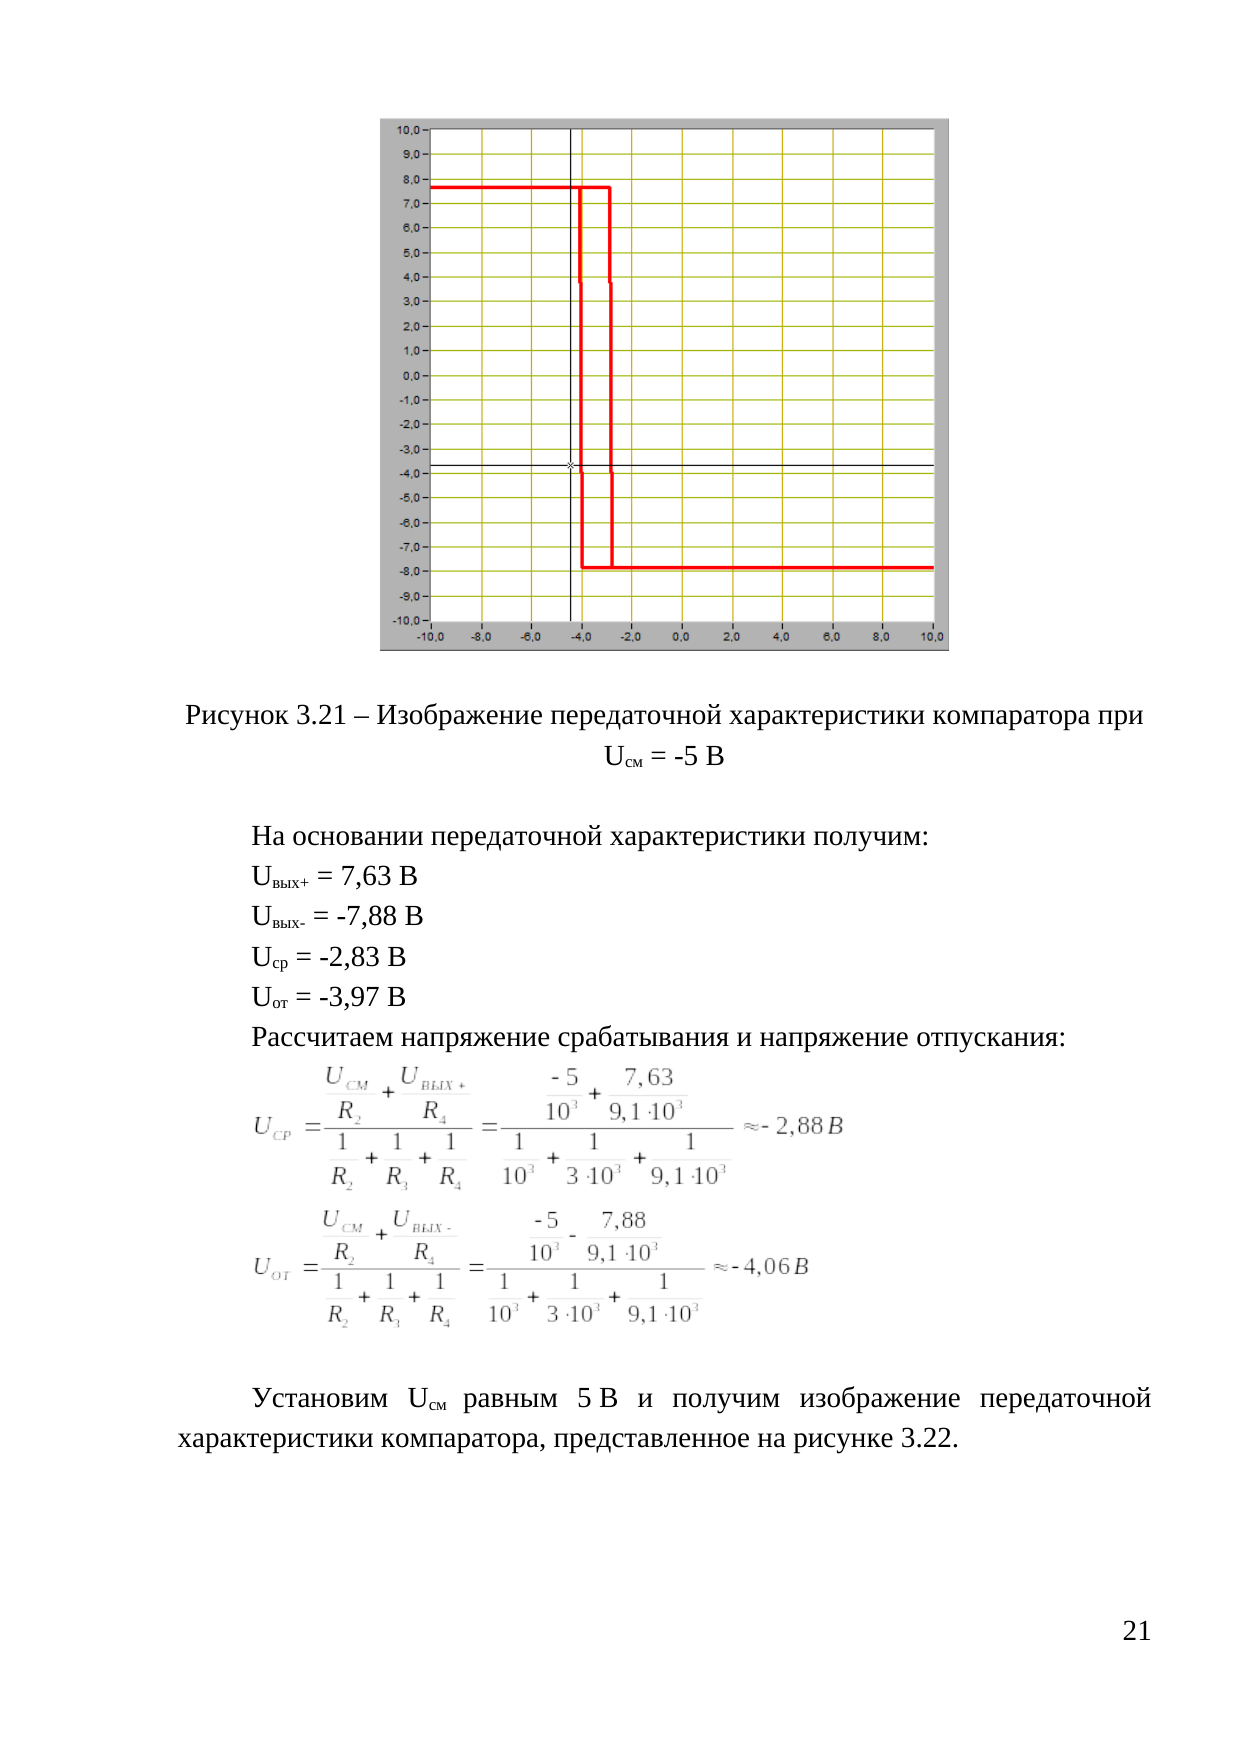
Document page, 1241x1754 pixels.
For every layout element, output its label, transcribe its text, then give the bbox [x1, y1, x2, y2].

text Рассчитаем напряжение срабатывания и напряжение отпускания: [177, 1019, 1152, 1053]
picture [379, 118, 949, 651]
text Установим Uсм равным 5 В и получим изображение передаточной характеристики компаратора, представленное на рисунке 3.22. [177, 1380, 1152, 1454]
text На основании передаточной характеристики получим: [177, 818, 1152, 852]
text Uвых+ = 7,63 В [177, 858, 1152, 892]
text Рисунок 3.21 – Изображение передаточной характеристики компаратора при Uсм = -5 В [177, 697, 1152, 771]
text Uср = -2,83 В [177, 939, 1152, 972]
text Uвых- = -7,88 В [177, 898, 1152, 932]
text Uот = -3,97 В [177, 979, 1152, 1012]
